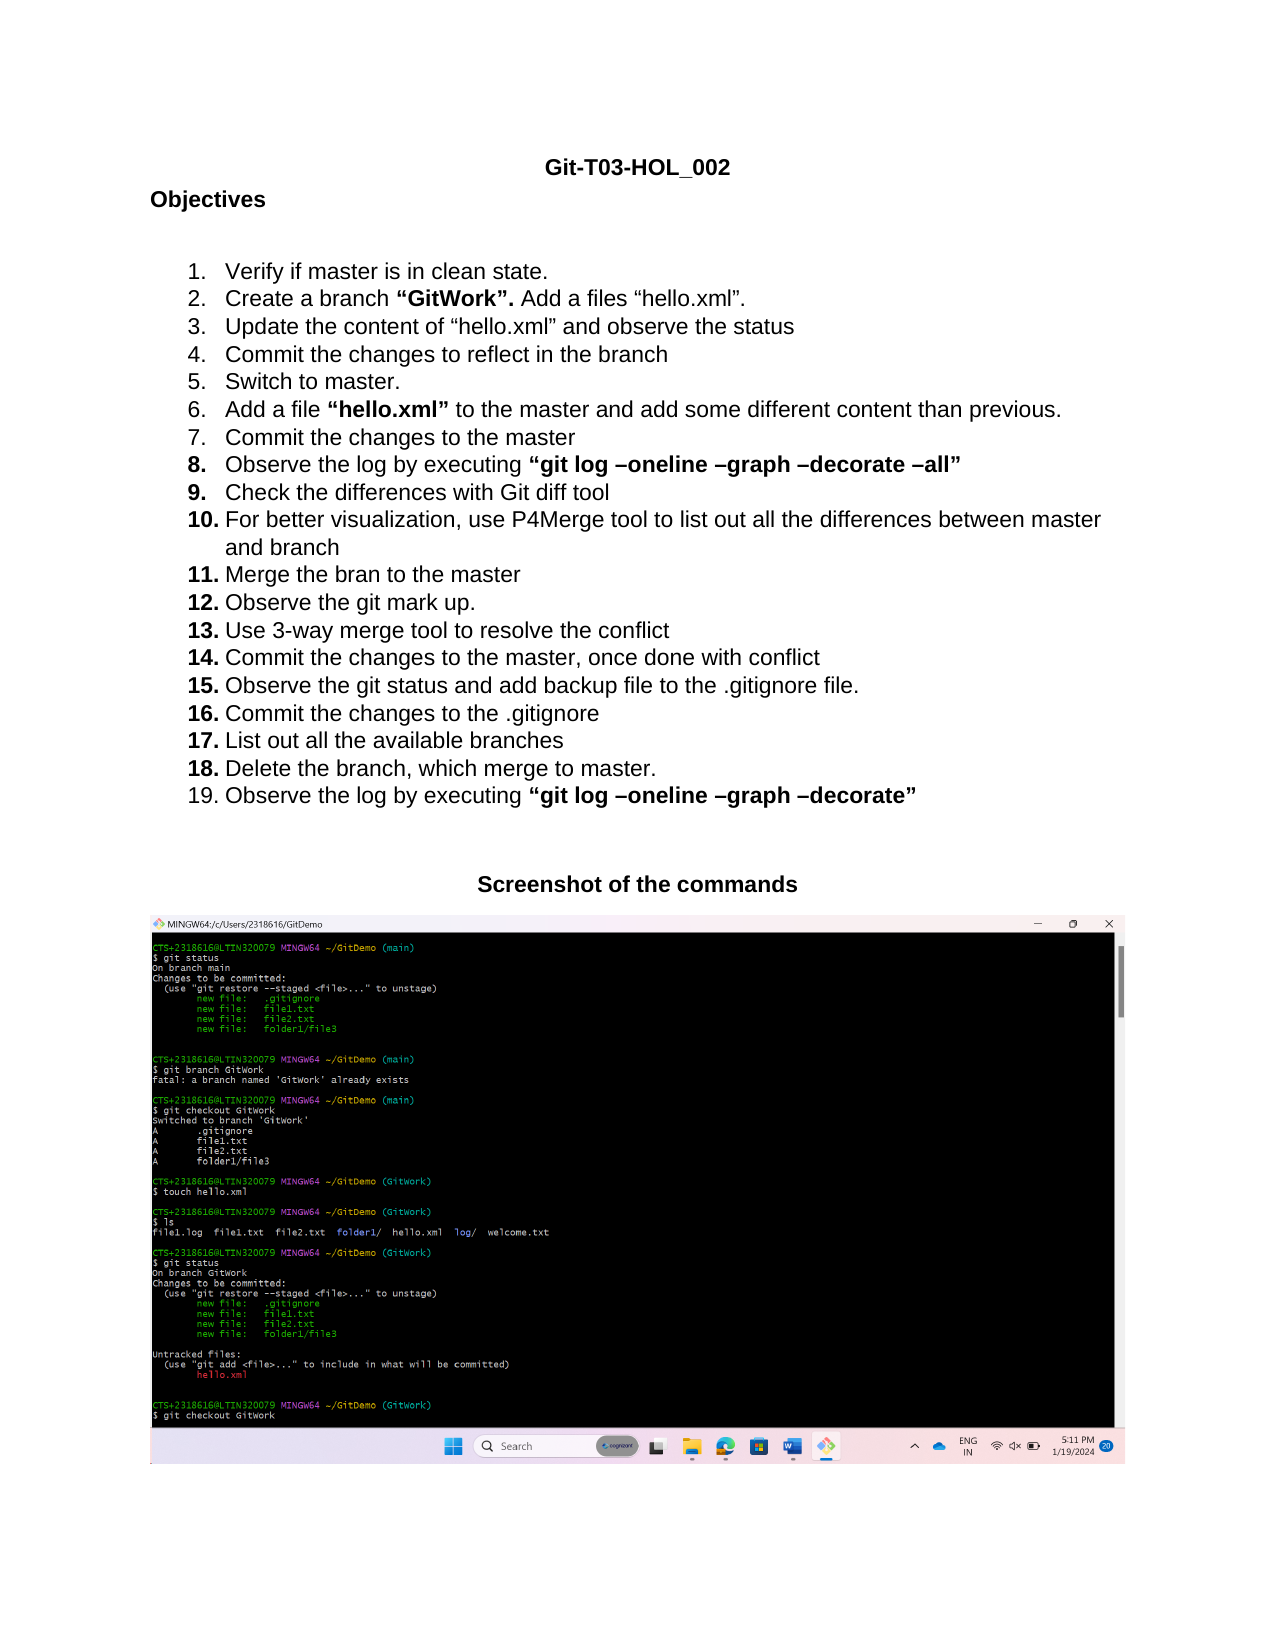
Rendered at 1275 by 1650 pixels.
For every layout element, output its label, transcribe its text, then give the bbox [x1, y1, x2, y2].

picture [150, 915, 1125, 1464]
list Commit the changes to the .gitignore [187, 699, 1125, 726]
list Observe the log by executing “git log –oneline –graph –decorate” [187, 782, 1125, 809]
text Screenshot of the commands [150, 871, 1125, 897]
list Switch to master. [187, 368, 1125, 394]
list Commit the changes to the master [187, 423, 1125, 450]
list Check the differences with Git diff tool [187, 479, 1125, 505]
list Observe the log by executing “git log –oneline –graph –decorate –all” [187, 451, 1125, 477]
list Merge the bran to the master [187, 561, 1125, 588]
list Commit the changes to reflect in the branch [187, 341, 1125, 367]
list Add a file “hello.xml” to the master and add some different content than previous. [187, 396, 1125, 422]
subtitle Git-T03-HOL_002 [150, 154, 1125, 181]
list Create a branch “GitWork”. Add a files “hello.xml”. [187, 285, 1125, 312]
list Observe the git mark up. [187, 589, 1125, 615]
list Update the content of “hello.xml” and observe the status [187, 313, 1125, 339]
list Commit the changes to the master, once done with conflict [187, 644, 1125, 671]
list Verify if master is in clean state. [187, 258, 1125, 284]
list List out all the available branches [187, 727, 1125, 753]
list Delete the branch, which merge to master. [187, 755, 1125, 781]
list Observe the git status and add backup file to the .gitignore file. [187, 672, 1125, 698]
subtitle Objectives [150, 186, 1125, 212]
list For better visualization, use P4Merge tool to list out all the differences between master and branch [187, 506, 1125, 560]
list Use 3-way merge tool to resolve the conflict [187, 617, 1125, 643]
